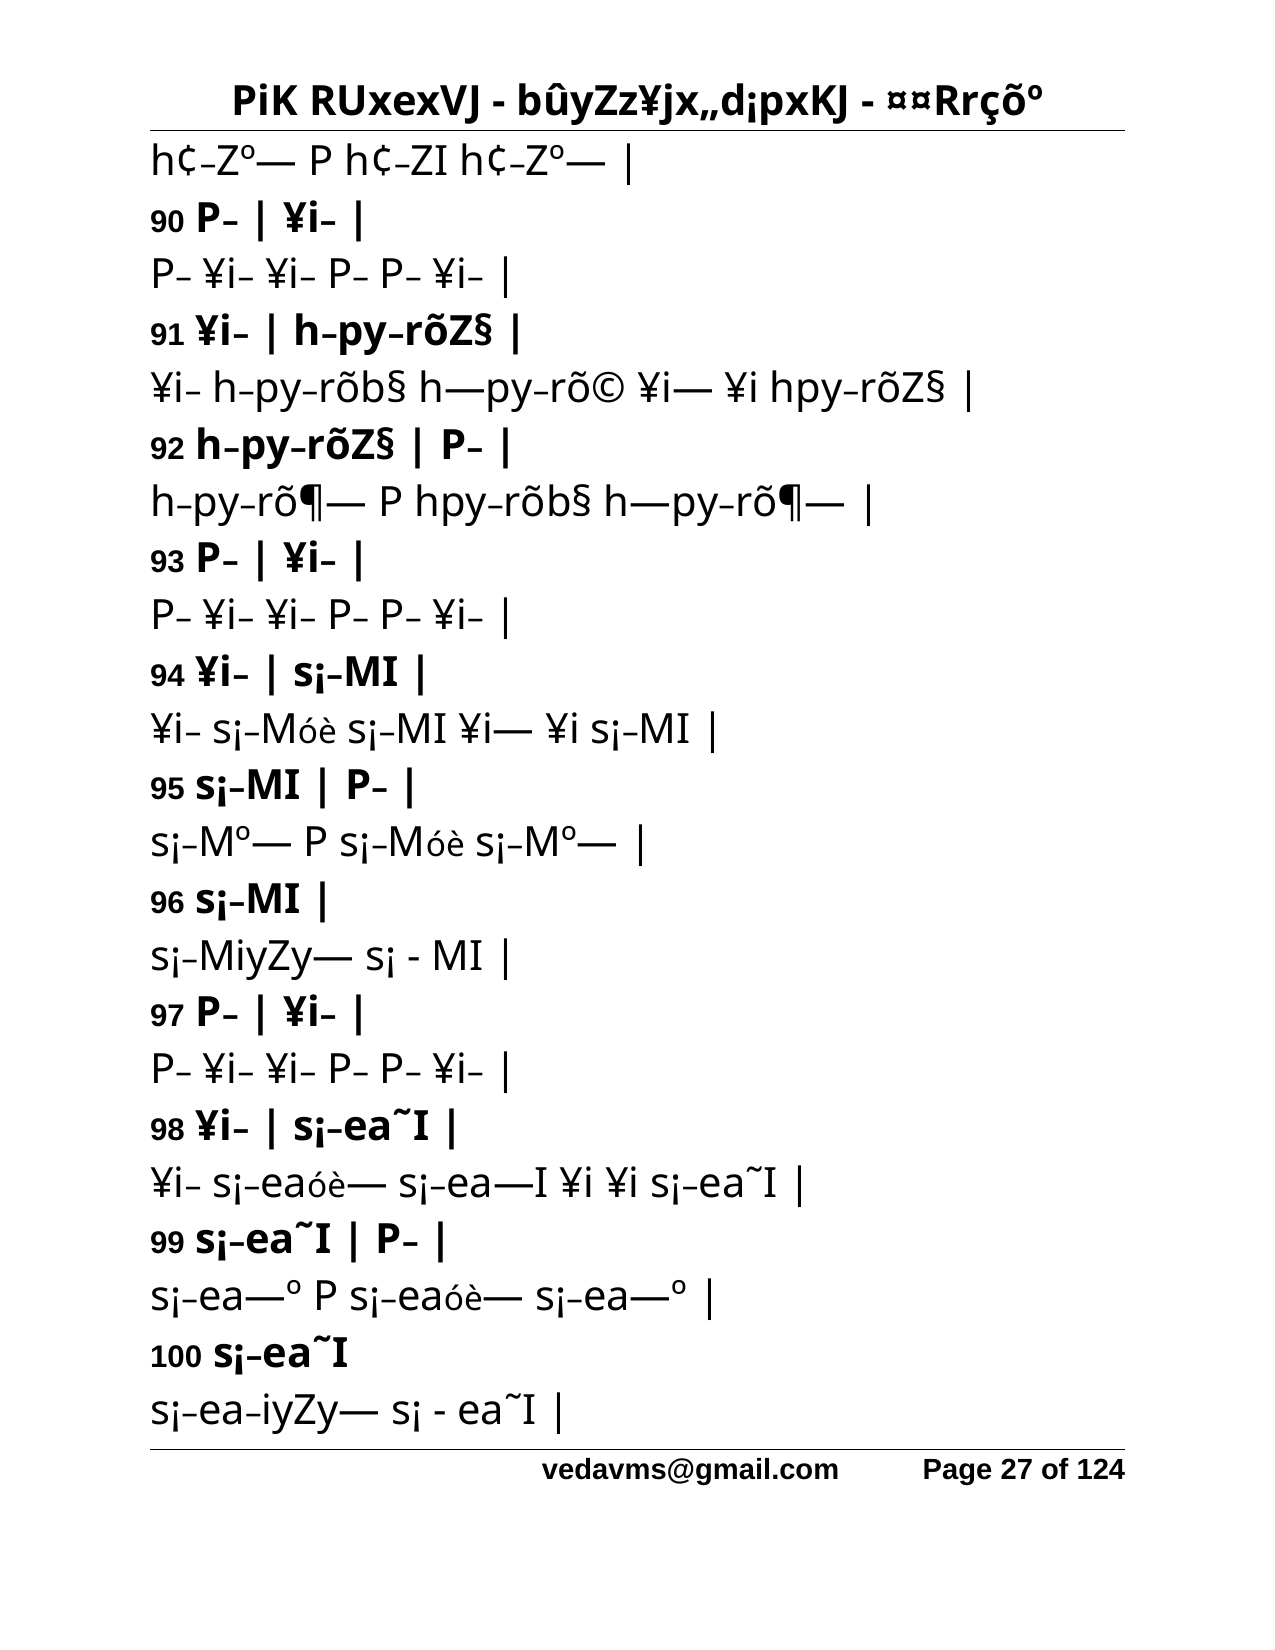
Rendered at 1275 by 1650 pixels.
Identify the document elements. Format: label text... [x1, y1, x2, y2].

text s¡–MiyZy— s¡ - MI | [150, 926, 1125, 982]
text h¢–Zº— P h¢–ZI h¢–Zº— | [150, 131, 1125, 187]
text P– ¥i– ¥i– P– P– ¥i– | [150, 585, 1125, 642]
text ¥i– h–py–rõb§ h—py–rõ© ¥i— ¥i hpy–rõZ§ | [150, 358, 1125, 414]
text 100 s¡–ea˜I [150, 1323, 1125, 1380]
text P– ¥i– ¥i– P– P– ¥i– | [150, 1039, 1125, 1096]
text 91 ¥i– | h–py–rõZ§ | [150, 301, 1125, 358]
text P– ¥i– ¥i– P– P– ¥i– | [150, 244, 1125, 301]
text 95 s¡–MI | P– | [150, 755, 1125, 812]
text 94 ¥i– | s¡–MI | [150, 642, 1125, 698]
text 96 s¡–MI | [150, 869, 1125, 926]
text 92 h–py–rõZ§ | P– | [150, 414, 1125, 471]
text 98 ¥i– | s¡–ea˜I | [150, 1096, 1125, 1153]
text s¡–ea—º P s¡–eaóè— s¡–ea—º | [150, 1266, 1125, 1323]
text 93 P– | ¥i– | [150, 528, 1125, 585]
text ¥i– s¡–Móè s¡–MI ¥i— ¥i s¡–MI | [150, 698, 1125, 755]
text 97 P– | ¥i– | [150, 982, 1125, 1039]
text 99 s¡–ea˜I | P– | [150, 1209, 1125, 1266]
text h–py–rõ¶— P hpy–rõb§ h—py–rõ¶— | [150, 471, 1125, 528]
text s¡–ea–iyZy— s¡ - ea˜I | [150, 1380, 1125, 1436]
text s¡–Mº— P s¡–Móè s¡–Mº— | [150, 812, 1125, 869]
text 90 P– | ¥i– | [150, 187, 1125, 244]
text ¥i– s¡–eaóè— s¡–ea—I ¥i ¥i s¡–ea˜I | [150, 1153, 1125, 1209]
